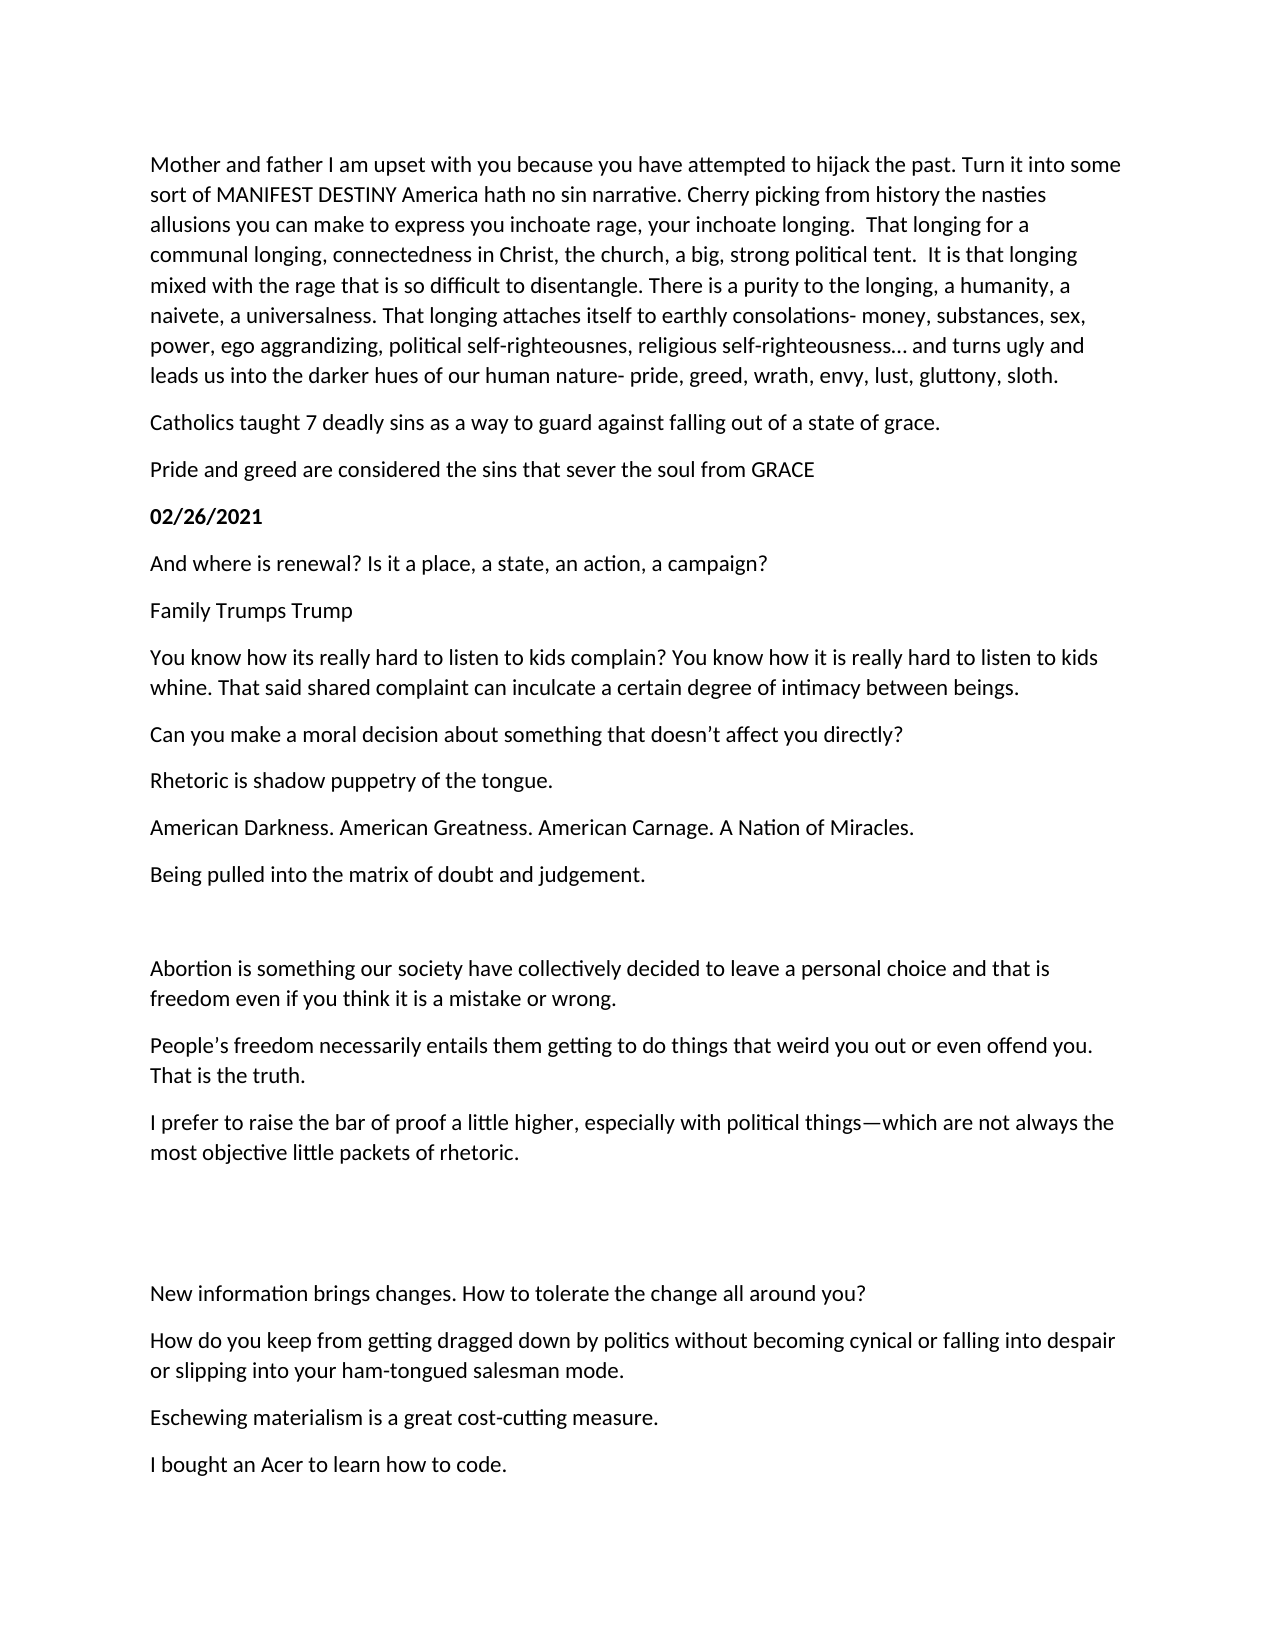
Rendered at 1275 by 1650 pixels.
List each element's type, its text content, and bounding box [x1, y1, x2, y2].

text How do you keep from getting dragged down by politics without becoming cynical or falling into despair or slipping into your ham-tongued salesman mode. [150, 1326, 1125, 1384]
text 02/26/2021 [150, 502, 1125, 530]
text Eschewing materialism is a great cost-cutting measure. [150, 1403, 1125, 1431]
text New information brings changes. How to tolerate the change all around you? [150, 1279, 1125, 1307]
text I bought an Acer to learn how to code. [150, 1450, 1125, 1478]
text And where is renewal? Is it a place, a state, an action, a campaign? [150, 549, 1125, 577]
text Pride and greed are considered the sins that sever the soul from GRACE [150, 455, 1125, 483]
text Catholics taught 7 deadly sins as a way to guard against falling out of a state of grace. [150, 408, 1125, 436]
text Mother and father I am upset with you because you have attempted to hijack the past. Turn it into some sort of MANIFEST DESTINY America hath no sin narrative. Cherry picking from history the nasties allusions you can make to express you inchoate rage, your inchoate longing. That longing for a communal longing, connectedness in Christ, the church, a big, strong political tent. It is that longing mixed with the rage that is so difficult to disentangle. There is a purity to the longing, a humanity, a naivete, a universalness. That longing attaches itself to earthly consolations- money, substances, sex, power, ego aggrandizing, political self-righteousnes, religious self-righteousness… and turns ugly and leads us into the darker hues of our human nature- pride, greed, wrath, envy, lust, gluttony, sloth. [150, 150, 1125, 389]
text Family Trumps Trump [150, 596, 1125, 624]
text Rhetoric is shadow puppetry of the tongue. [150, 767, 1125, 795]
text Being pulled into the matrix of doubt and judgement. [150, 860, 1125, 888]
text I prefer to raise the bar of proof a little higher, especially with political things—which are not always the most objective little packets of rhetoric. [150, 1108, 1125, 1167]
text American Darkness. American Greatness. American Carnage. A Nation of Miracles. [150, 813, 1125, 842]
text You know how its really hard to listen to kids complain? You know how it is really hard to listen to kids whine. That said shared complaint can inculcate a certain degree of intimacy between beings. [150, 643, 1125, 701]
text People’s freedom necessarily entails them getting to do things that weird you out or even offend you. That is the truth. [150, 1031, 1125, 1089]
text Can you make a moral decision about something that doesn’t affect you directly? [150, 720, 1125, 748]
text Abortion is something our society have collectively decided to leave a personal choice and that is freedom even if you think it is a mistake or wrong. [150, 954, 1125, 1012]
